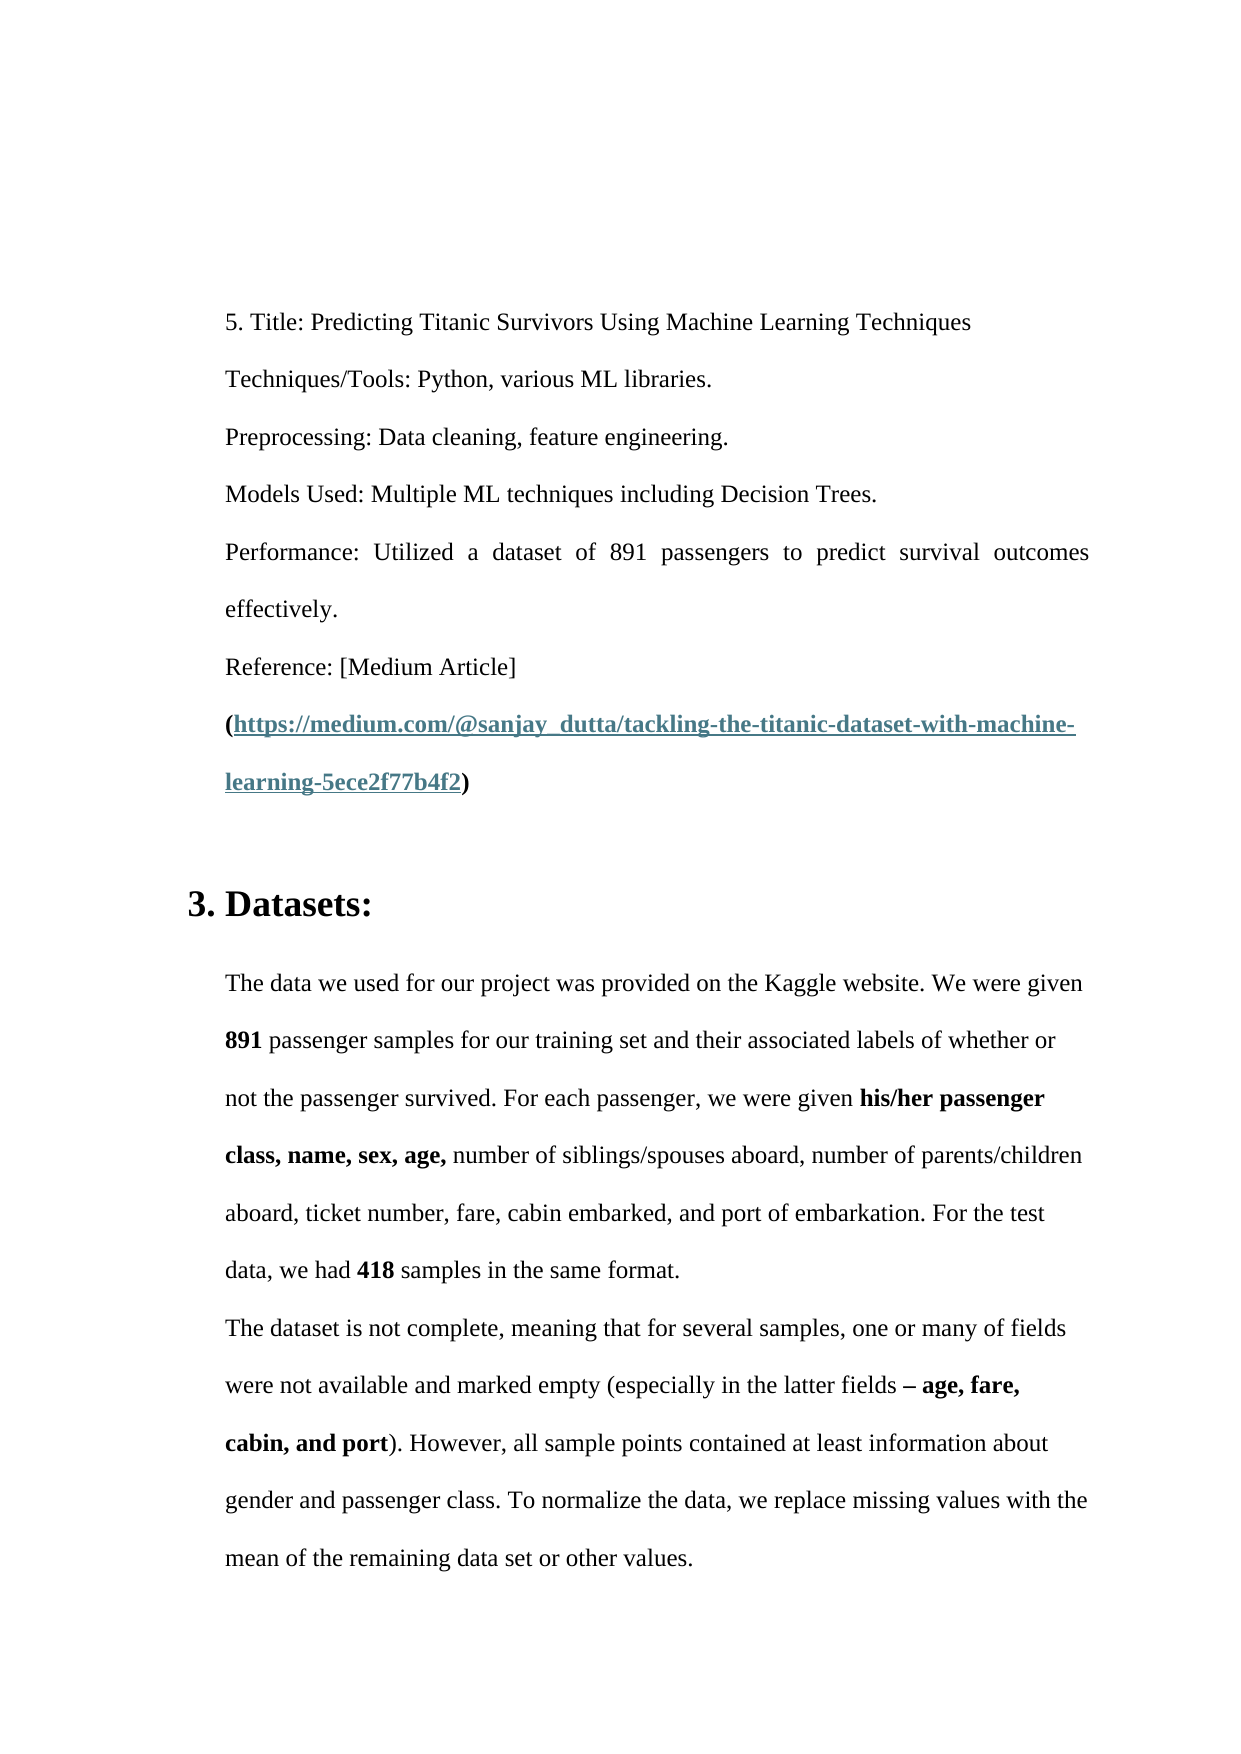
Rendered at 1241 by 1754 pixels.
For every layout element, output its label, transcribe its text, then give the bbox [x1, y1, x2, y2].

list Models Used: Multiple ML techniques including Decision Trees. [225, 479, 1090, 508]
list The dataset is not complete, meaning that for several samples, one or many of fields were not available and marked empty (especially in the latter fields – age, fare, cabin, and port). However, all sample points contained at least information about gender and passenger class. To normalize the data, we replace missing values with the mean of the remaining data set or other values. [225, 1313, 1090, 1572]
list 5. Title: Predicting Titanic Survivors Using Machine Learning Techniques [225, 307, 1090, 335]
list Preprocessing: Data cleaning, feature engineering. [225, 422, 1090, 450]
list Datasets: [187, 882, 1090, 925]
list The data we used for our project was provided on the Kaggle website. We were given 891 passenger samples for our training set and their associated labels of whether or not the passenger survived. For each passenger, we were given his/her passenger class, name, sex, age, number of siblings/spouses aboard, number of parents/children aboard, ticket number, fare, cabin embarked, and port of embarkation. For the test data, we had 418 samples in the same format. [225, 968, 1090, 1284]
list Performance: Utilized a dataset of 891 passengers to predict survival outcomes effectively. [225, 537, 1090, 623]
list Techniques/Tools: Python, various ML libraries. [225, 364, 1090, 393]
list (https://medium.com/@sanjay_dutta/tackling-the-titanic-dataset-with-machine-learning-5ece2f77b4f2) [225, 709, 1090, 795]
list Reference: [Medium Article] [225, 652, 1090, 680]
